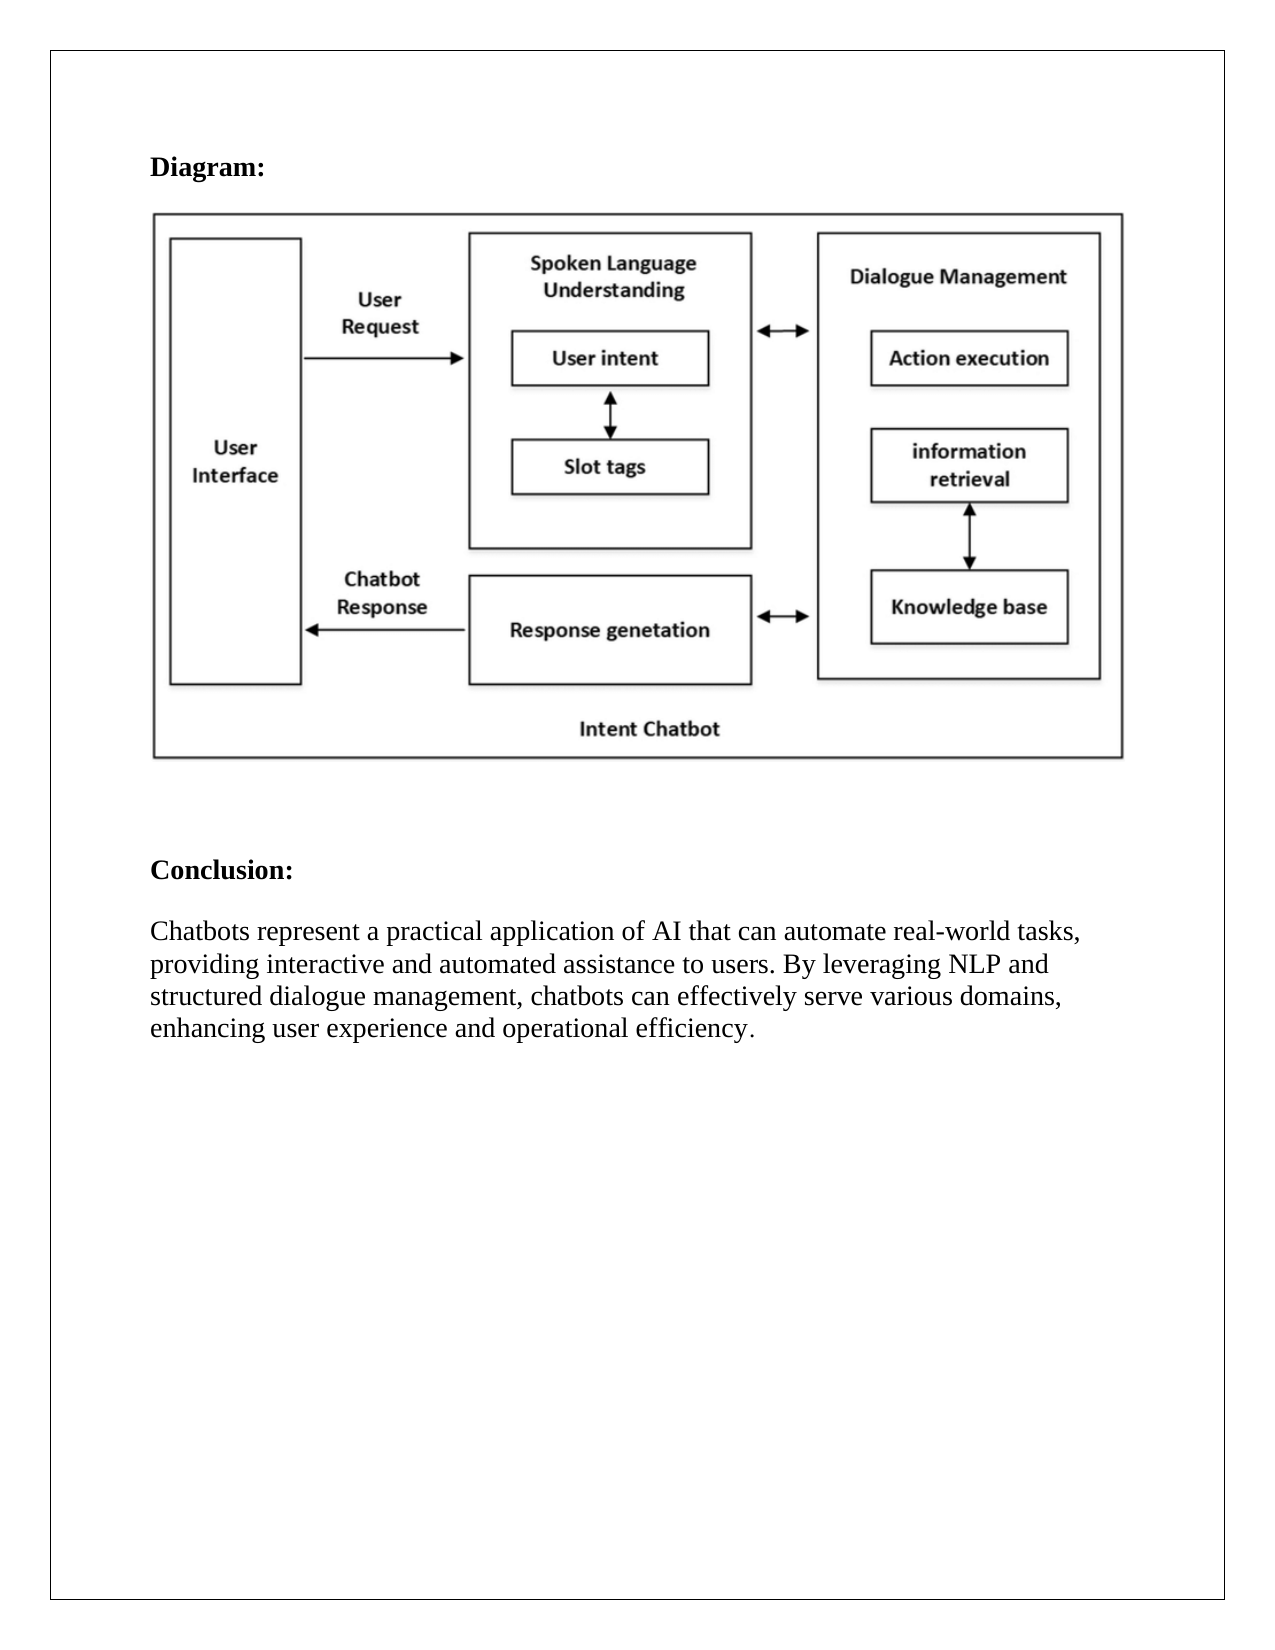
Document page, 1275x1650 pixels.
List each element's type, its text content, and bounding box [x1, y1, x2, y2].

text Conclusion: [150, 853, 1125, 885]
text Diagram: [150, 150, 1125, 182]
text Chatbots represent a practical application of AI that can automate real-world tasks, providing interactive and automated assistance to users. By leveraging NLP and structured dialogue management, chatbots can effectively serve various domains, enhancing user experience and operational efficiency. [150, 914, 1125, 1044]
picture [150, 211, 1125, 762]
